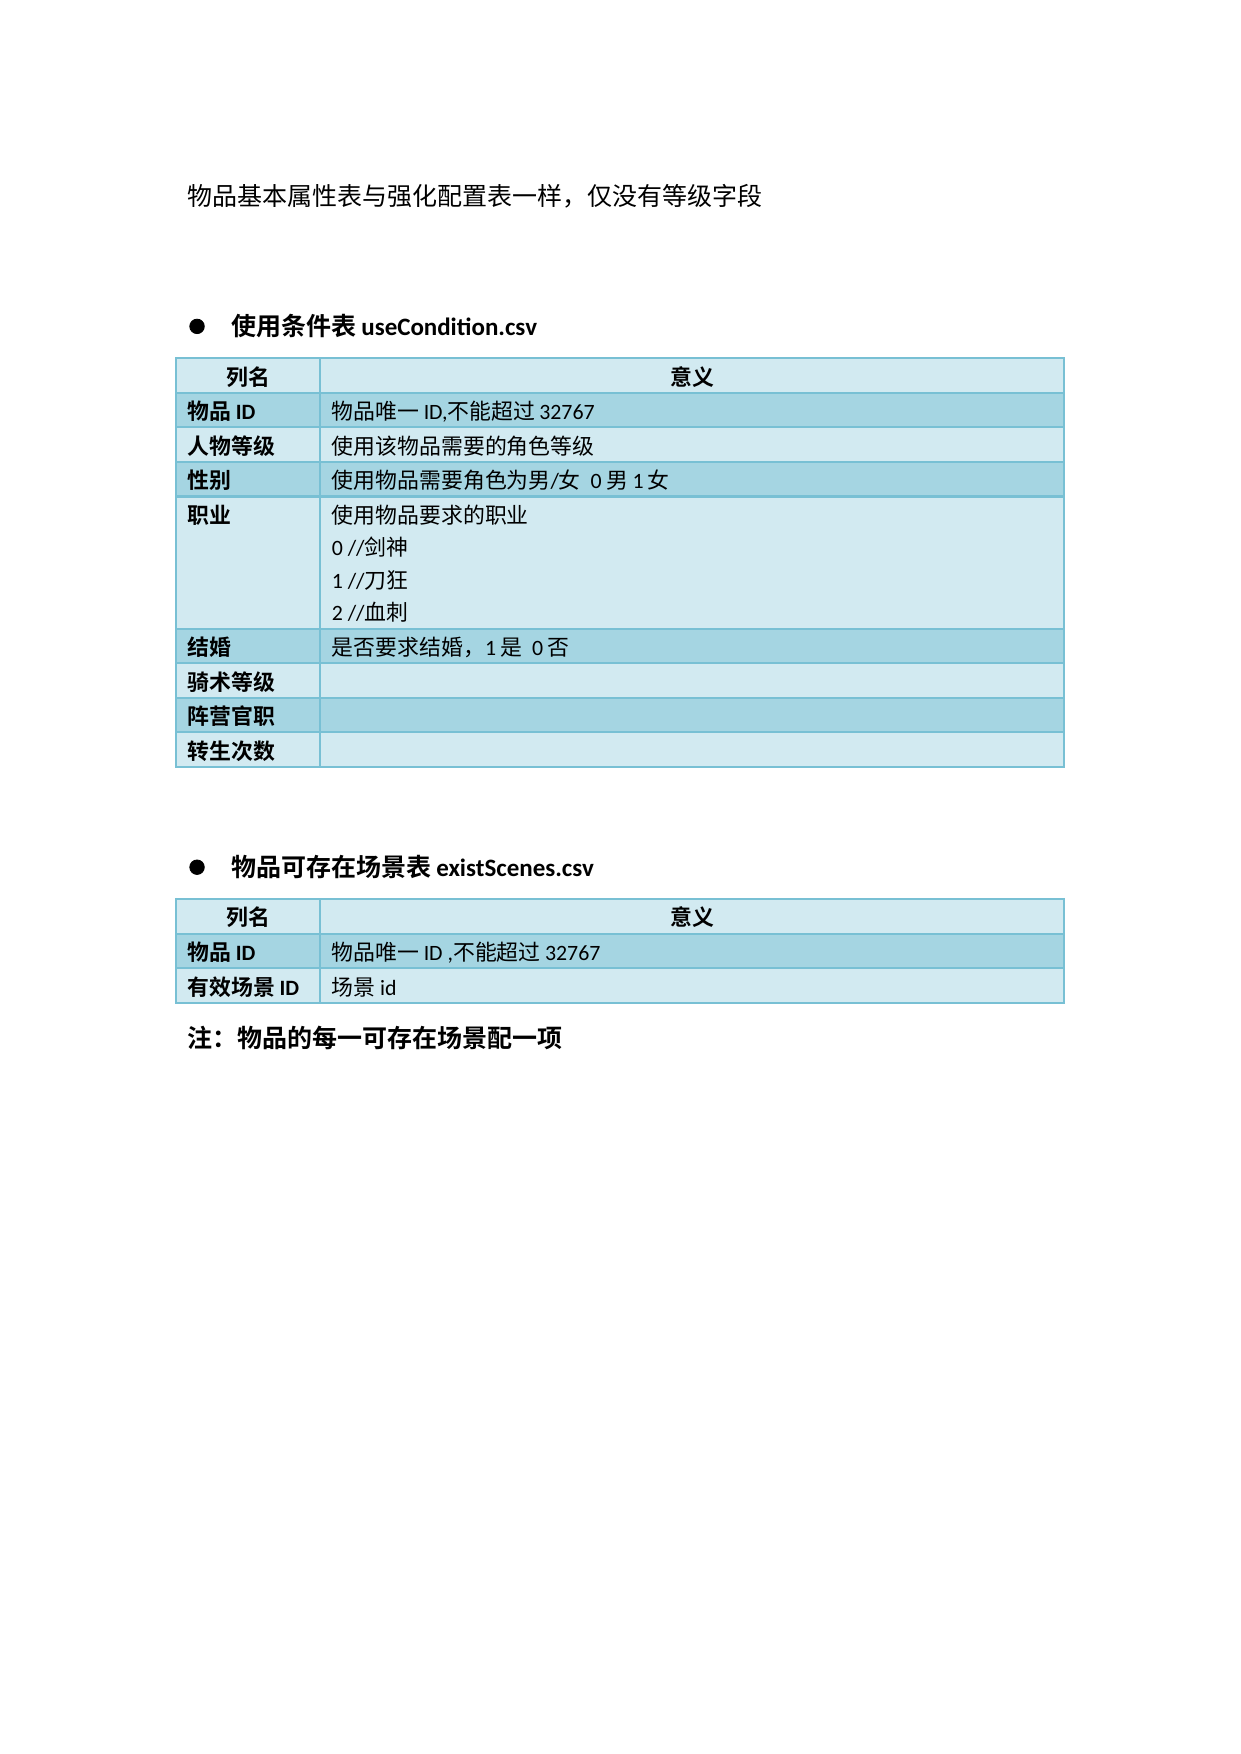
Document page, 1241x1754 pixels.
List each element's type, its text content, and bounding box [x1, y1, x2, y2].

table_cell 人物等级 [177, 428, 319, 461]
table_cell 物品ID [177, 935, 319, 967]
list 使用条件表useCondition.csv [187, 292, 1053, 357]
table_cell 场景id [321, 969, 1063, 1002]
table_cell 有效场景ID [177, 969, 319, 1002]
table_header 意义 [321, 359, 1063, 392]
list 物品可存在场景表existScenes.csv [187, 833, 1053, 898]
table_cell [321, 664, 1063, 697]
table_cell 阵营官职 [177, 699, 319, 731]
table_cell 职业 [177, 498, 319, 627]
table_header 列名 [177, 900, 319, 932]
text 物品基本属性表与强化配置表一样，仅没有等级字段 [187, 162, 1053, 227]
text 注：物品的每一可存在场景配一项 [187, 1004, 1053, 1069]
table_cell 使用该物品需要的角色等级 [321, 428, 1063, 461]
table_cell 物品唯一ID,不能超过32767 [321, 394, 1063, 426]
table_cell 转生次数 [177, 733, 319, 766]
table_cell 物品ID [177, 394, 319, 426]
table_cell [321, 733, 1063, 766]
table_cell 使用物品要求的职业 0 //剑神 1 //刀狂 2 //血刺 [321, 498, 1063, 627]
table_header 意义 [321, 900, 1063, 932]
table_cell [321, 699, 1063, 731]
table_header 列名 [177, 359, 319, 392]
table_cell 使用物品需要角色为男/女 0男1女 [321, 463, 1063, 495]
table_cell 骑术等级 [177, 664, 319, 697]
table_cell 性别 [177, 463, 319, 495]
table_cell 结婚 [177, 630, 319, 662]
table_cell 是否要求结婚，1是 0否 [321, 630, 1063, 662]
table_cell 物品唯一ID ,不能超过32767 [321, 935, 1063, 967]
